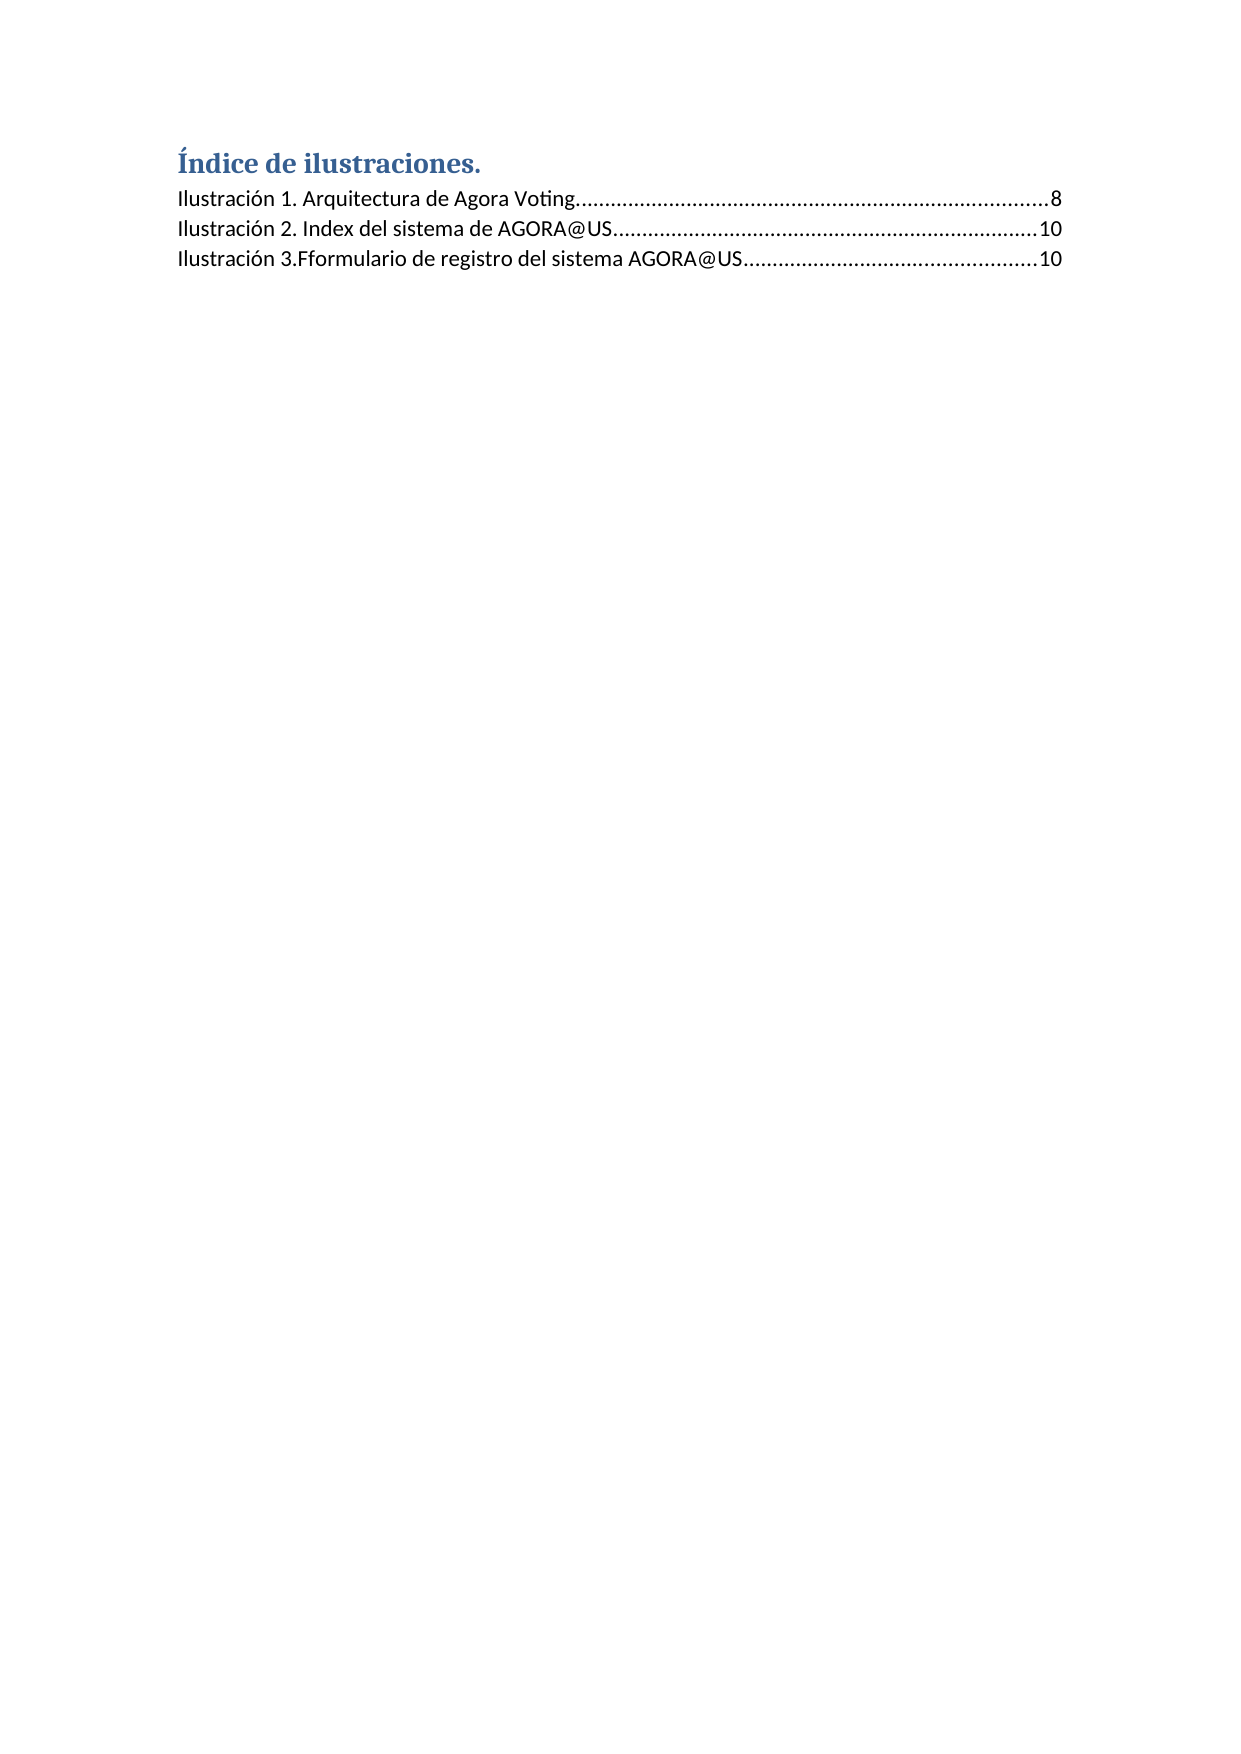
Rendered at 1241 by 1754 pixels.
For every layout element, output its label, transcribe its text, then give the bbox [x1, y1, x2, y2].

text Ilustración 1. Arquitectura de Agora Voting. 8 [177, 184, 1063, 212]
text Ilustración 2. Index del sistema de AGORA@US 10 [177, 214, 1063, 242]
text Ilustración 3.Fformulario de registro del sistema AGORA@US 10 [177, 244, 1063, 272]
subtitle Índice de ilustraciones. [177, 148, 1063, 181]
